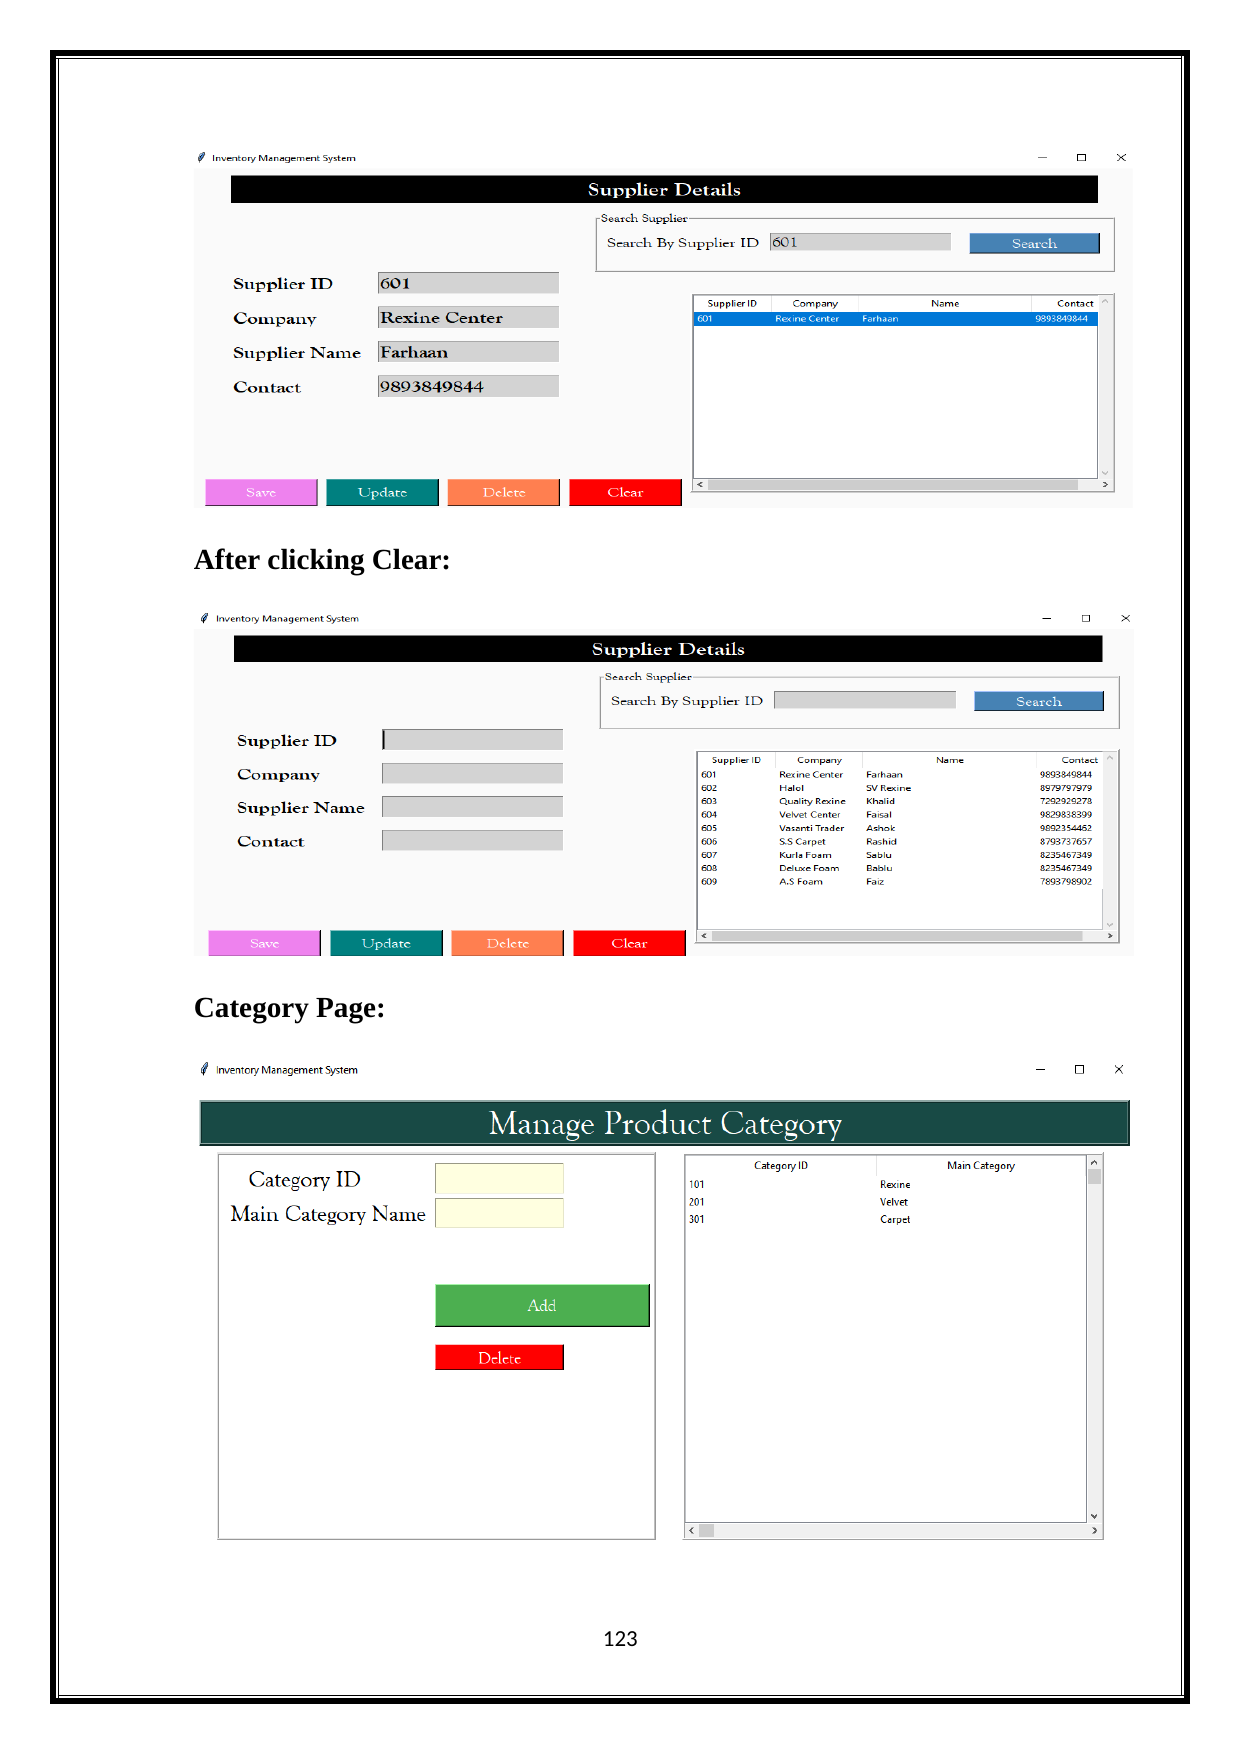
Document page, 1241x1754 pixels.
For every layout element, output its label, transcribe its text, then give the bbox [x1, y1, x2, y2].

text Category Page: [194, 991, 1090, 1024]
text After clicking Clear: [194, 542, 1090, 576]
picture [193, 1061, 1134, 1546]
picture [193, 150, 1133, 508]
picture [193, 613, 1134, 956]
